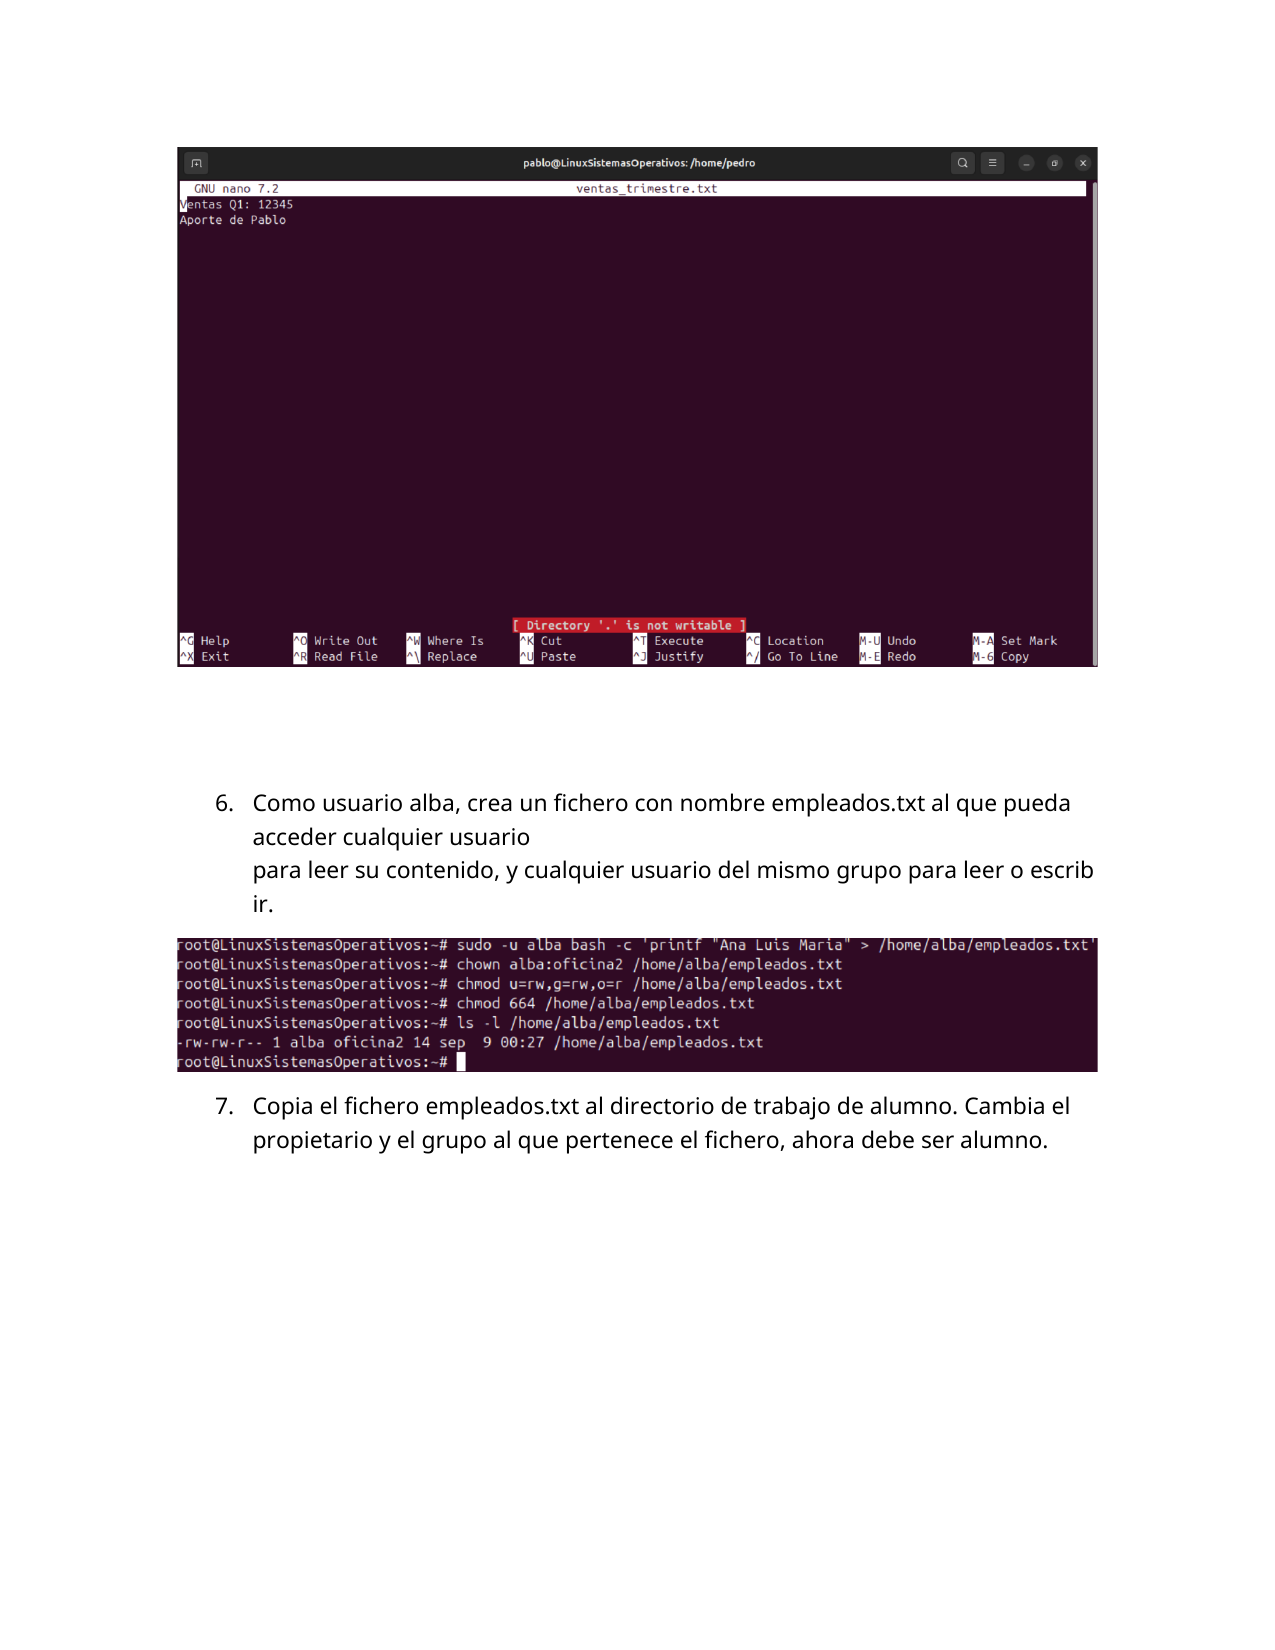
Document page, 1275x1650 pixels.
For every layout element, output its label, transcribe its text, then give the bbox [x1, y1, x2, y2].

list Copia el fichero empleados.txt al directorio de trabajo de alumno. Cambia el propietario y el grupo al que pertenece el fichero, ahora debe ser alumno. [215, 1090, 1098, 1155]
picture [177, 938, 1098, 1072]
picture [177, 147, 1098, 667]
list Como usuario alba, crea un fichero con nombre empleados.txt al que pueda acceder cualquier usuario para leer su contenido, y cualquier usuario del mismo grupo para leer o escribir. [215, 787, 1098, 919]
